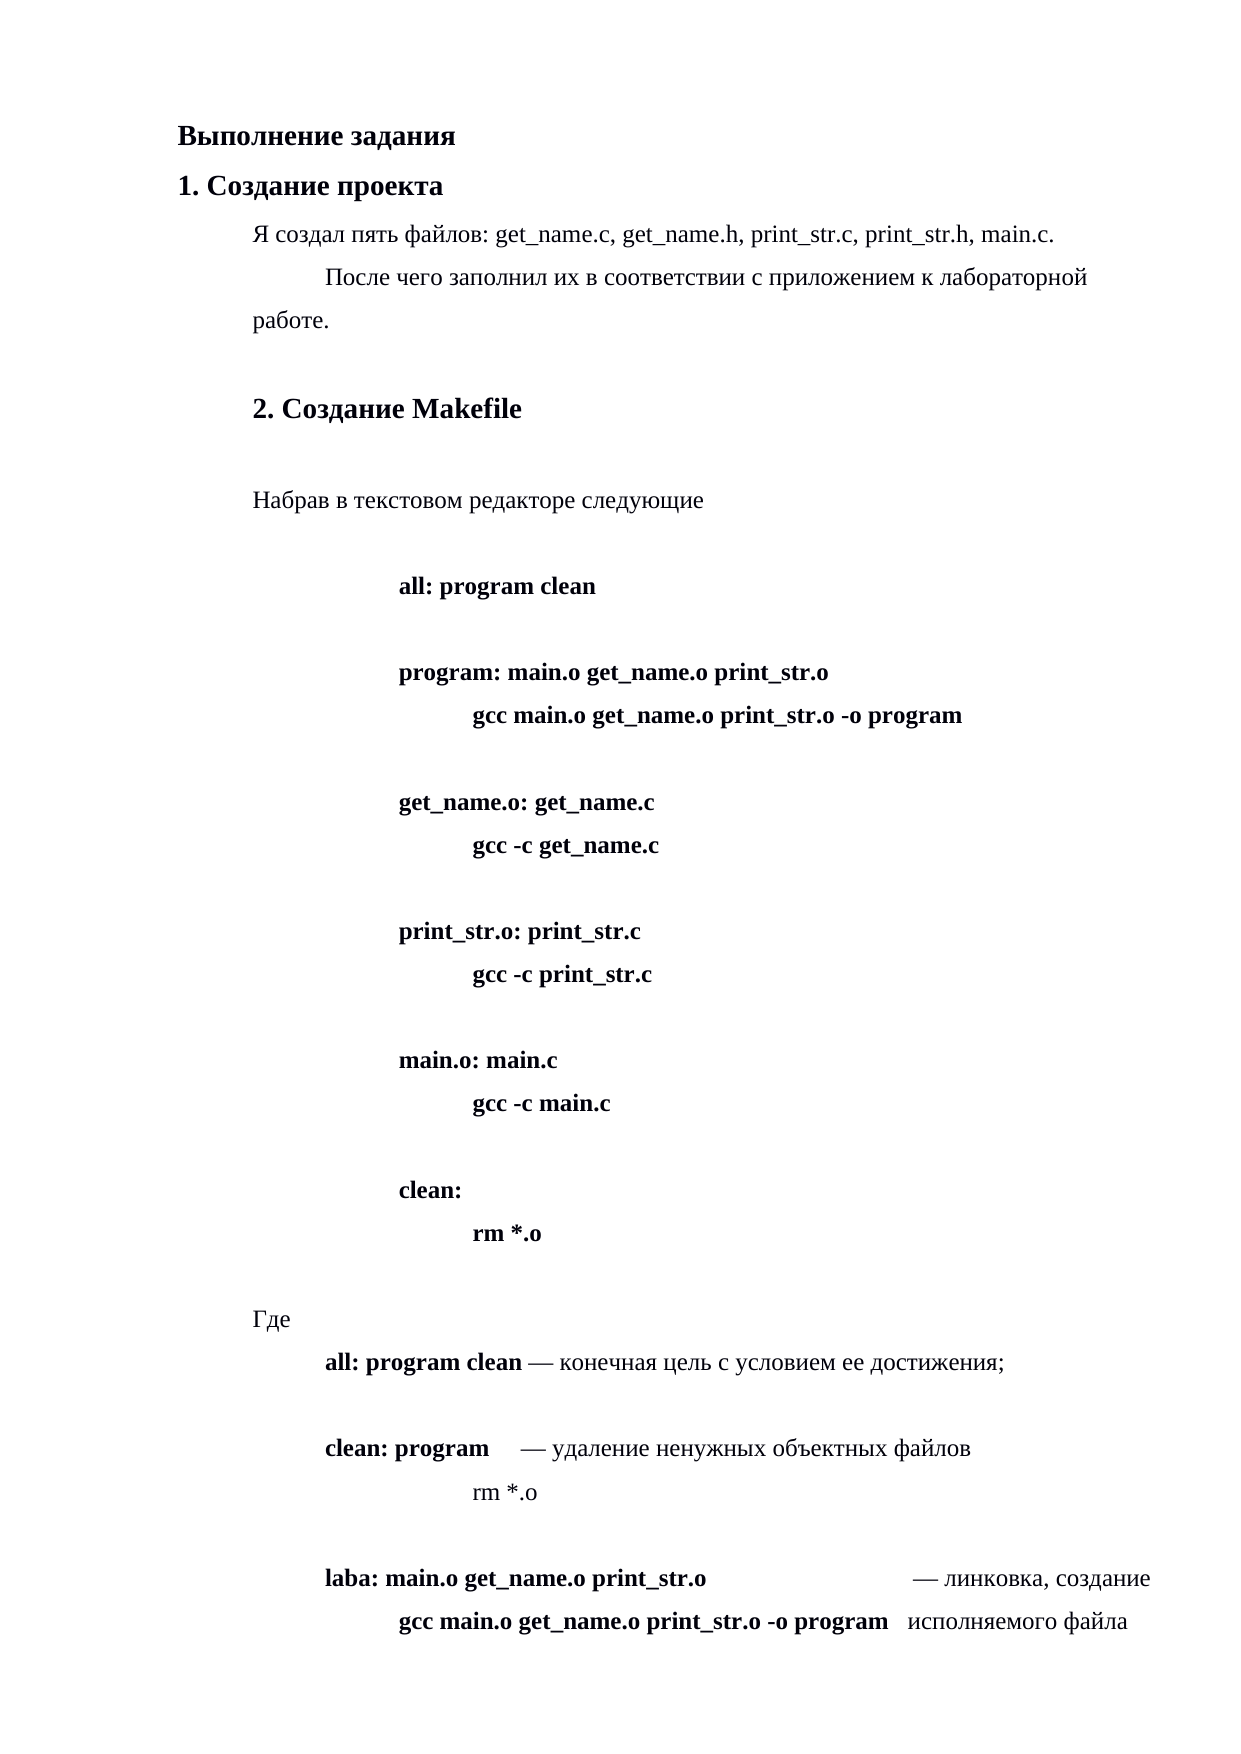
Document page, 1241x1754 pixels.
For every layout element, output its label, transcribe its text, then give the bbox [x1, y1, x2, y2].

list print_str.o: print_str.c [252, 916, 1152, 945]
list clean: program — удаление ненужных объектных файлов [252, 1433, 1152, 1462]
list gcc main.o get_name.o print_str.o -o program исполняемого файла [252, 1606, 1152, 1635]
list laba: main.o get_name.o print_str.o — линковка, создание [252, 1563, 1152, 1592]
list get_name.o: get_name.c [252, 787, 1152, 815]
list gcc -c print_str.c [252, 959, 1152, 988]
list После чего заполнил их в соответствии с приложением к лабораторной работе. [252, 262, 1152, 334]
list Я создал пять файлов: get_name.c, get_name.h, print_str.c, print_str.h, main.c. [252, 219, 1152, 247]
list gcc main.o get_name.o print_str.o -o program [252, 700, 1152, 729]
list rm *.o [252, 1218, 1152, 1247]
list rm *.o [252, 1477, 1152, 1505]
list all: program clean [252, 571, 1152, 600]
text Выполнение задания [177, 118, 1152, 152]
list 2. Создание Makefile [252, 391, 1152, 425]
list gcc -c get_name.c [252, 830, 1152, 858]
list Набрав в текстовом редакторе следующие [252, 485, 1152, 513]
list Где [252, 1304, 1152, 1333]
list all: program clean — конечная цель с условием ее достижения; [252, 1347, 1152, 1376]
list clean: [252, 1175, 1152, 1203]
list main.o: main.c [252, 1045, 1152, 1074]
list gcc -c main.c [252, 1088, 1152, 1117]
text 1. Создание проекта [177, 168, 1152, 202]
list program: main.o get_name.o print_str.o [252, 657, 1152, 686]
